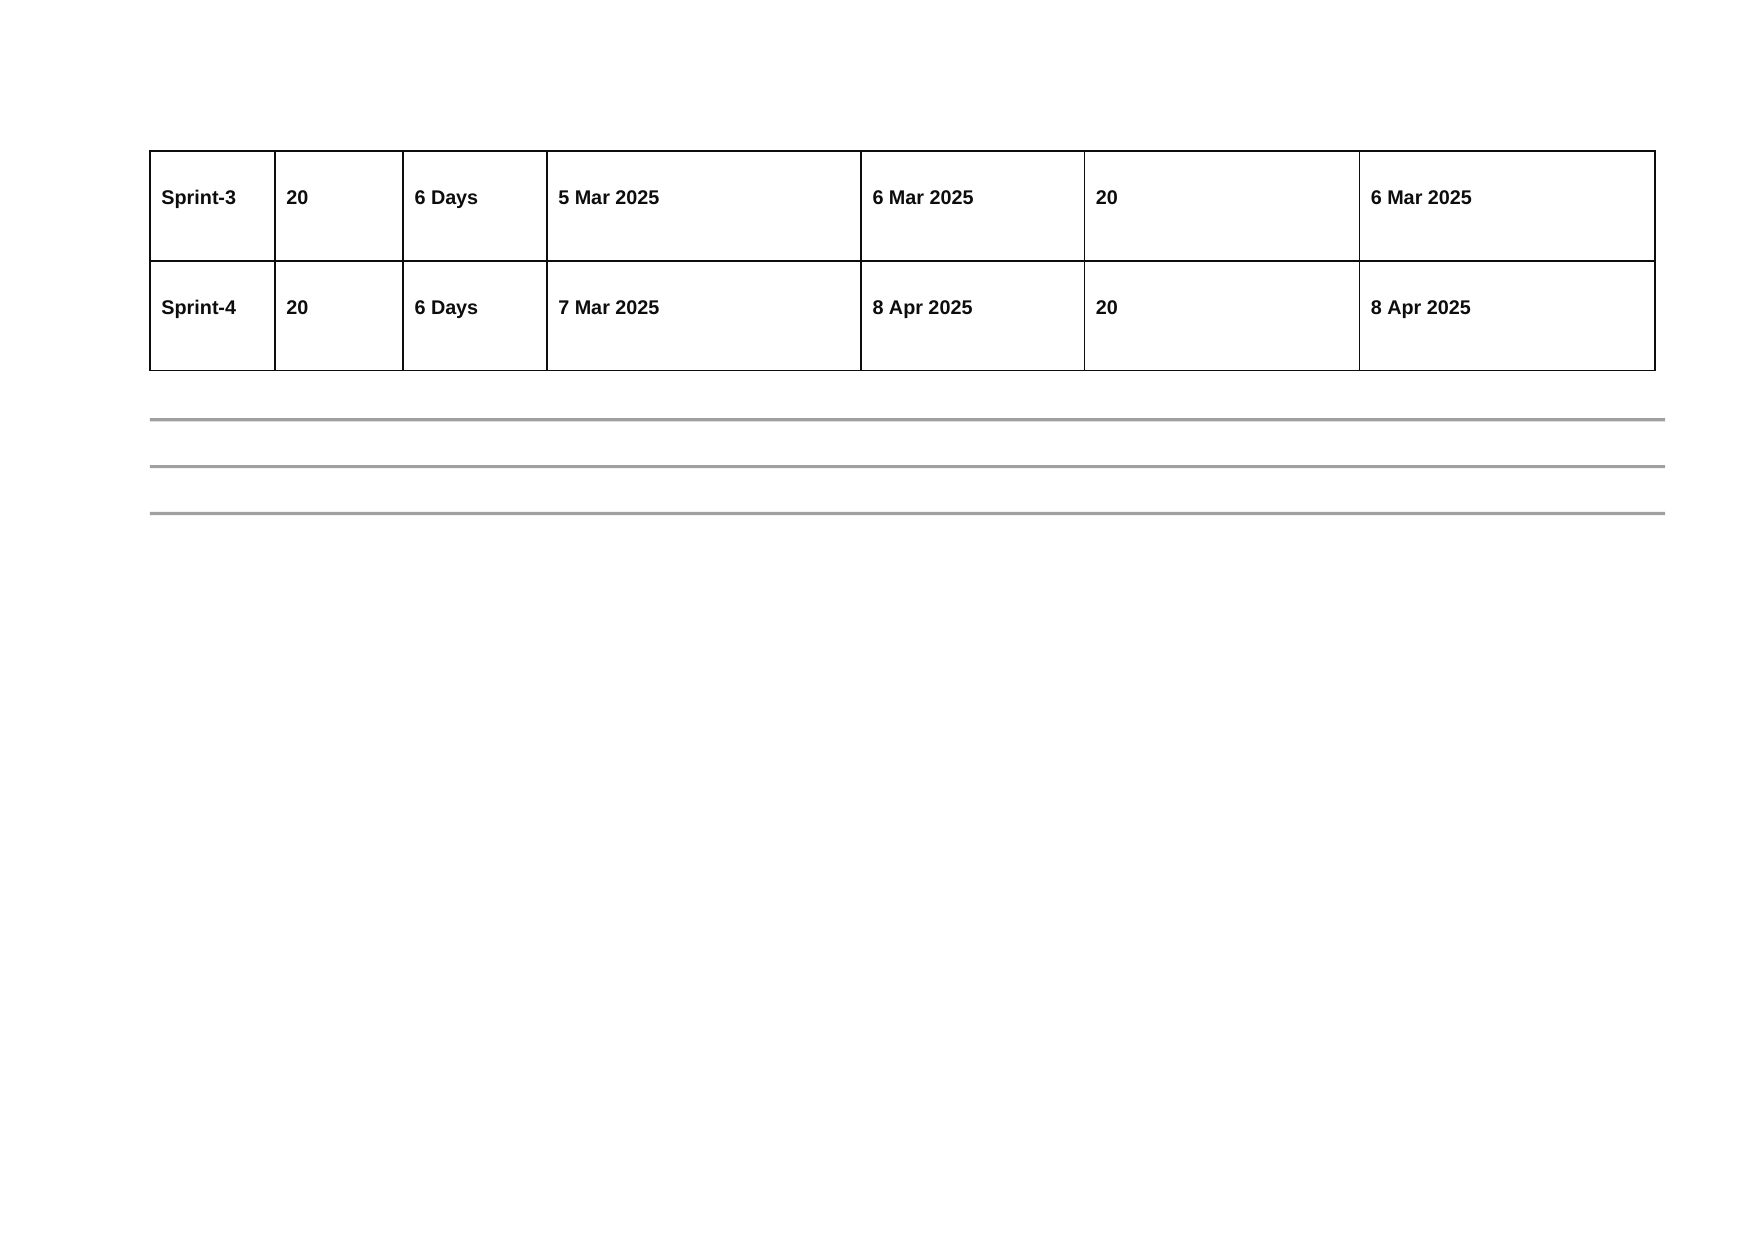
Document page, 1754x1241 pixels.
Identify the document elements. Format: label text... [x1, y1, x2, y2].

table_cell Sprint-3 [151, 152, 274, 260]
table_cell 8 Apr 2025 [862, 262, 1084, 370]
table_cell 8 Apr 2025 [1360, 262, 1654, 370]
table_cell 5 Mar 2025 [548, 152, 860, 260]
table_cell 6 Mar 2025 [862, 152, 1084, 260]
table_cell 6 Days [404, 152, 546, 260]
table_cell 20 [1085, 262, 1359, 370]
table_cell 20 [1085, 152, 1359, 260]
table_cell 6 Days [404, 262, 546, 370]
table_cell Sprint-4 [151, 262, 274, 370]
table_cell 6 Mar 2025 [1360, 152, 1654, 260]
table_cell 7 Mar 2025 [548, 262, 860, 370]
table_cell 20 [276, 152, 402, 260]
table_cell 20 [276, 262, 402, 370]
